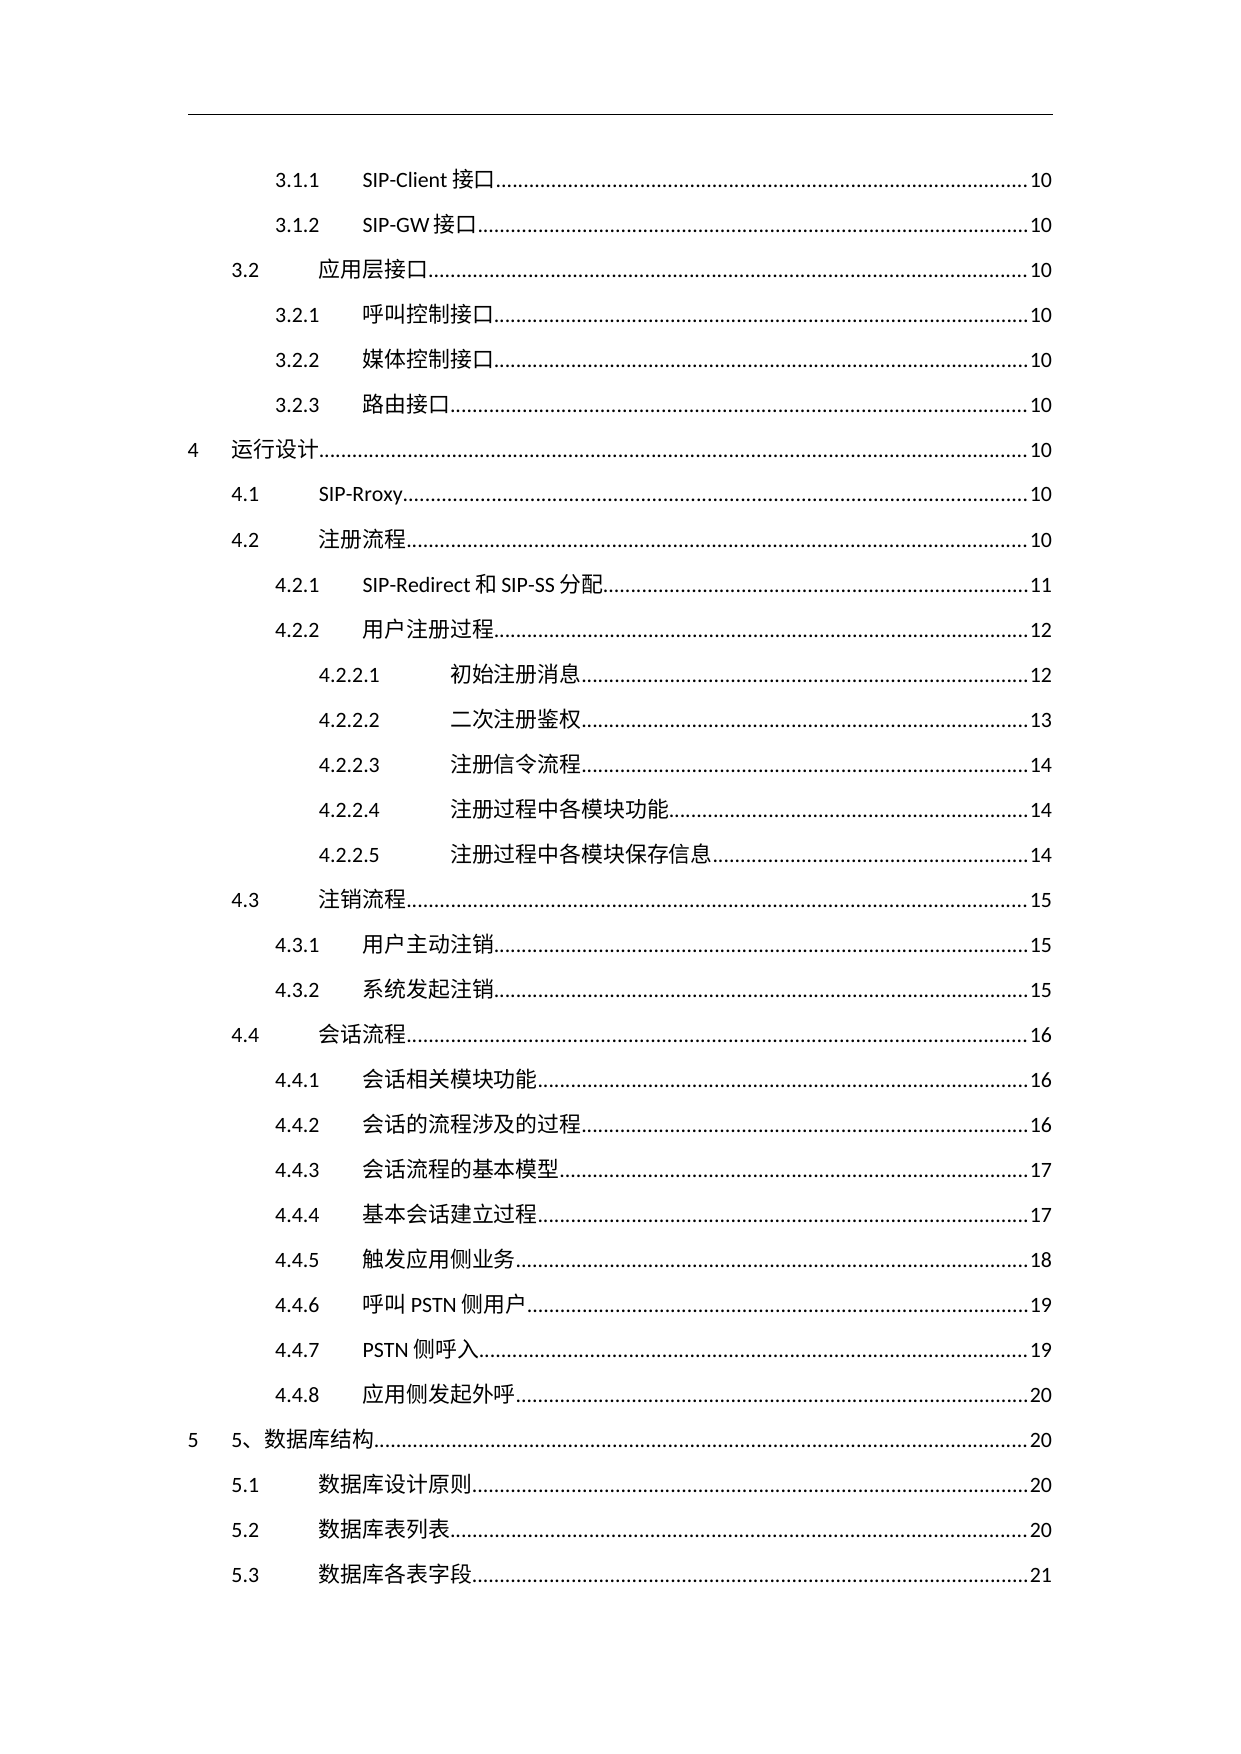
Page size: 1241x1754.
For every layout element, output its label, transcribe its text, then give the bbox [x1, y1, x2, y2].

text 4.4.7 PSTN侧呼入 19 [275, 1332, 1053, 1364]
text 4.1 SIP-Rroxy 10 [231, 477, 1053, 509]
text 4.2.2.4 注册过程中各模块功能 14 [319, 792, 1053, 824]
text 4.4.2 会话的流程涉及的过程 16 [275, 1107, 1053, 1139]
text 5.1 数据库设计原则 20 [231, 1467, 1053, 1499]
text 4.2 注册流程 10 [231, 522, 1053, 554]
text 3.2 应用层接口 10 [231, 252, 1053, 284]
text 4.4.3 会话流程的基本模型 17 [275, 1152, 1053, 1184]
text 4.2.2.2 二次注册鉴权 13 [319, 702, 1053, 734]
text 3.2.3 路由接口 10 [275, 387, 1053, 419]
text 5 5、数据库结构 20 [187, 1422, 1053, 1454]
text 4.2.1 SIP-Redirect和SIP-SS分配 11 [275, 567, 1053, 599]
text 3.1.1 SIP-Client接口 10 [275, 162, 1053, 194]
text 4.2.2.3 注册信令流程 14 [319, 747, 1053, 779]
text 4.3.1 用户主动注销 15 [275, 927, 1053, 959]
text 4 运行设计 10 [187, 432, 1053, 464]
text 4.2.2 用户注册过程 12 [275, 612, 1053, 644]
text 5.3 数据库各表字段 21 [231, 1557, 1053, 1589]
text 4.4.4 基本会话建立过程 17 [275, 1197, 1053, 1229]
text 4.3.2 系统发起注销 15 [275, 972, 1053, 1004]
text 4.2.2.5 注册过程中各模块保存信息 14 [319, 837, 1053, 869]
text 4.4 会话流程 16 [231, 1017, 1053, 1049]
text 5.2 数据库表列表 20 [231, 1512, 1053, 1544]
text 4.3 注销流程 15 [231, 882, 1053, 914]
text 3.1.2 SIP-GW接口 10 [275, 207, 1053, 239]
text 3.2.2 媒体控制接口 10 [275, 342, 1053, 374]
text 3.2.1 呼叫控制接口 10 [275, 297, 1053, 329]
text 4.4.8 应用侧发起外呼 20 [275, 1377, 1053, 1409]
text 4.2.2.1 初始注册消息 12 [319, 657, 1053, 689]
text 4.4.5 触发应用侧业务 18 [275, 1242, 1053, 1274]
text 4.4.1 会话相关模块功能 16 [275, 1062, 1053, 1094]
text 4.4.6 呼叫PSTN侧用户 19 [275, 1287, 1053, 1319]
